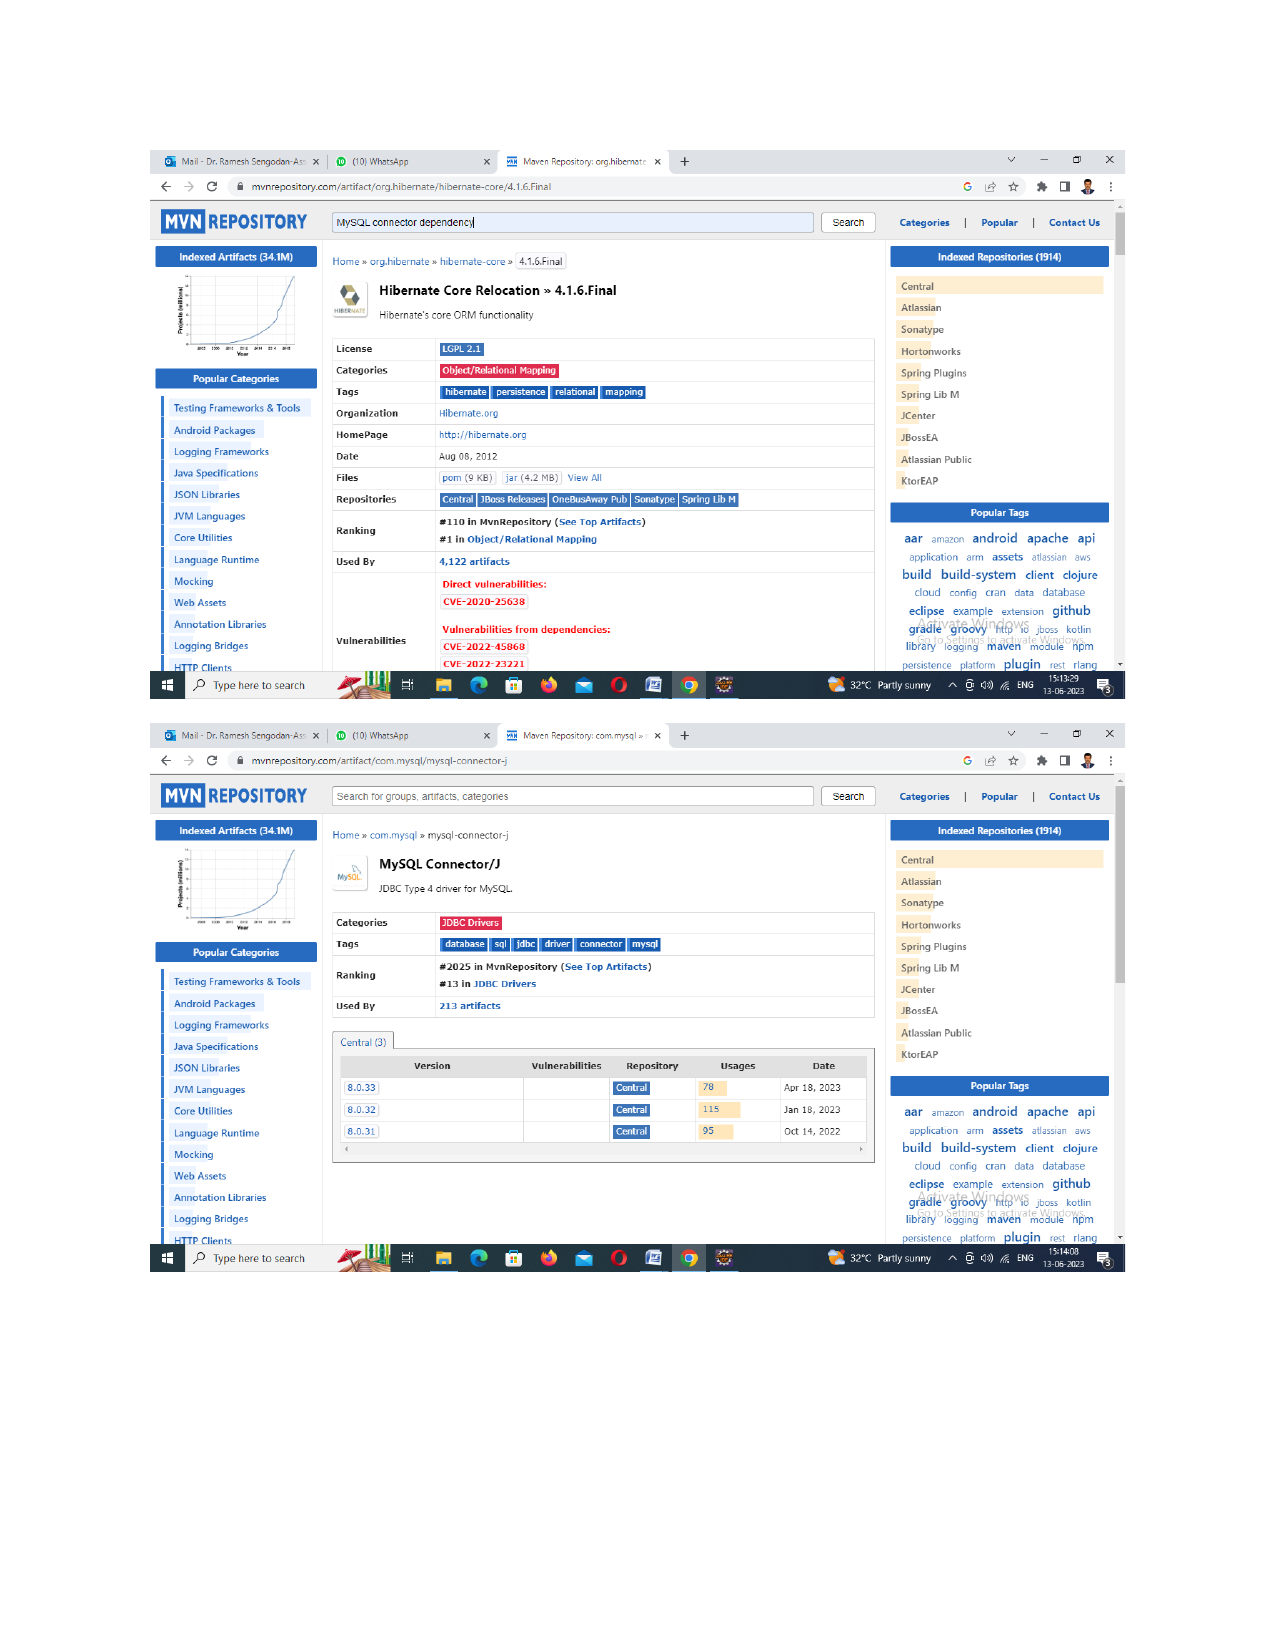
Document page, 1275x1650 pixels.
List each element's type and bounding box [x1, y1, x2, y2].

picture [150, 723, 1125, 1272]
picture [150, 150, 1125, 699]
